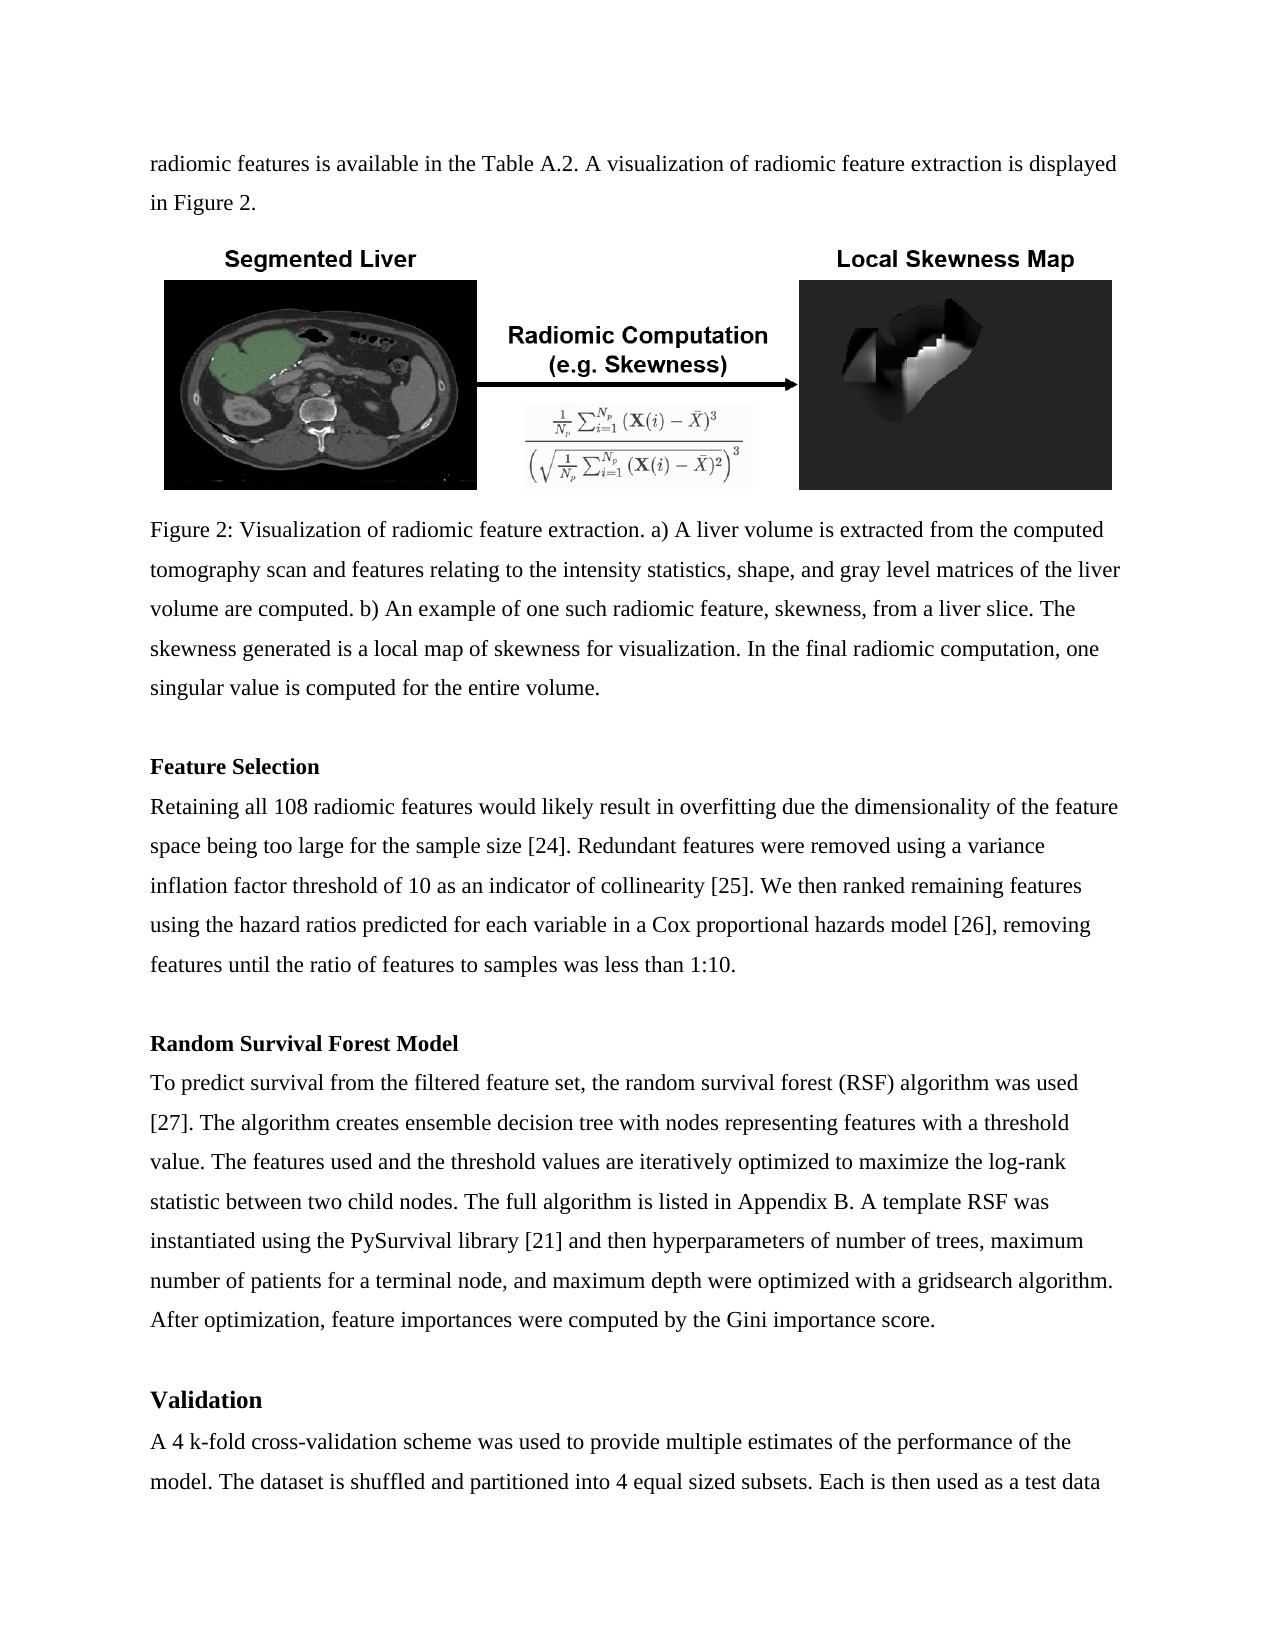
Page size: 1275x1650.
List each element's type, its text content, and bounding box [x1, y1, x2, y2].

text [150, 1428, 1125, 1494]
text Retaining all 108 radiomic features would likely result in overfitting due the dimensionality of the feature space being too large for the sample size [24]. Redundant features were removed using a variance inflation factor threshold of 10 as an indicator of collinearity [25]. We then ranked remaining features using the hazard ratios predicted for each variable in a Cox proportional hazards model [26], removing features until the ratio of features to samples was less than 1:10. [150, 793, 1125, 977]
text Feature Selection [150, 753, 1125, 780]
picture [150, 228, 1125, 503]
text Random Survival Forest Model [150, 1030, 1125, 1056]
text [150, 150, 1125, 216]
text Figure 2: Visualization of radiomic feature extraction. a) A liver volume is extracted from the computed tomography scan and features relating to the intensity statistics, shape, and gray level matrices of the liver volume are computed. b) An example of one such radiomic feature, skewness, from a liver slice. The skewness generated is a local map of skewness for visualization. In the final radiomic computation, one singular value is computed for the entire volume. [150, 517, 1125, 701]
text Validation [150, 1385, 1125, 1414]
text To predict survival from the filtered feature set, the random survival forest (RSF) algorithm was used [27]. The algorithm creates ensemble decision tree with nodes representing features with a threshold value. The features used and the threshold values are iteratively optimized to maximize the log-rank statistic between two child nodes. The full algorithm is listed in Appendix B. A template RSF was instantiated using the PySurvival library [21] and then hyperparameters of number of trees, maximum number of patients for a terminal node, and maximum depth were optimized with a gridsearch algorithm. After optimization, feature importances were computed by the Gini importance score. [150, 1069, 1125, 1332]
